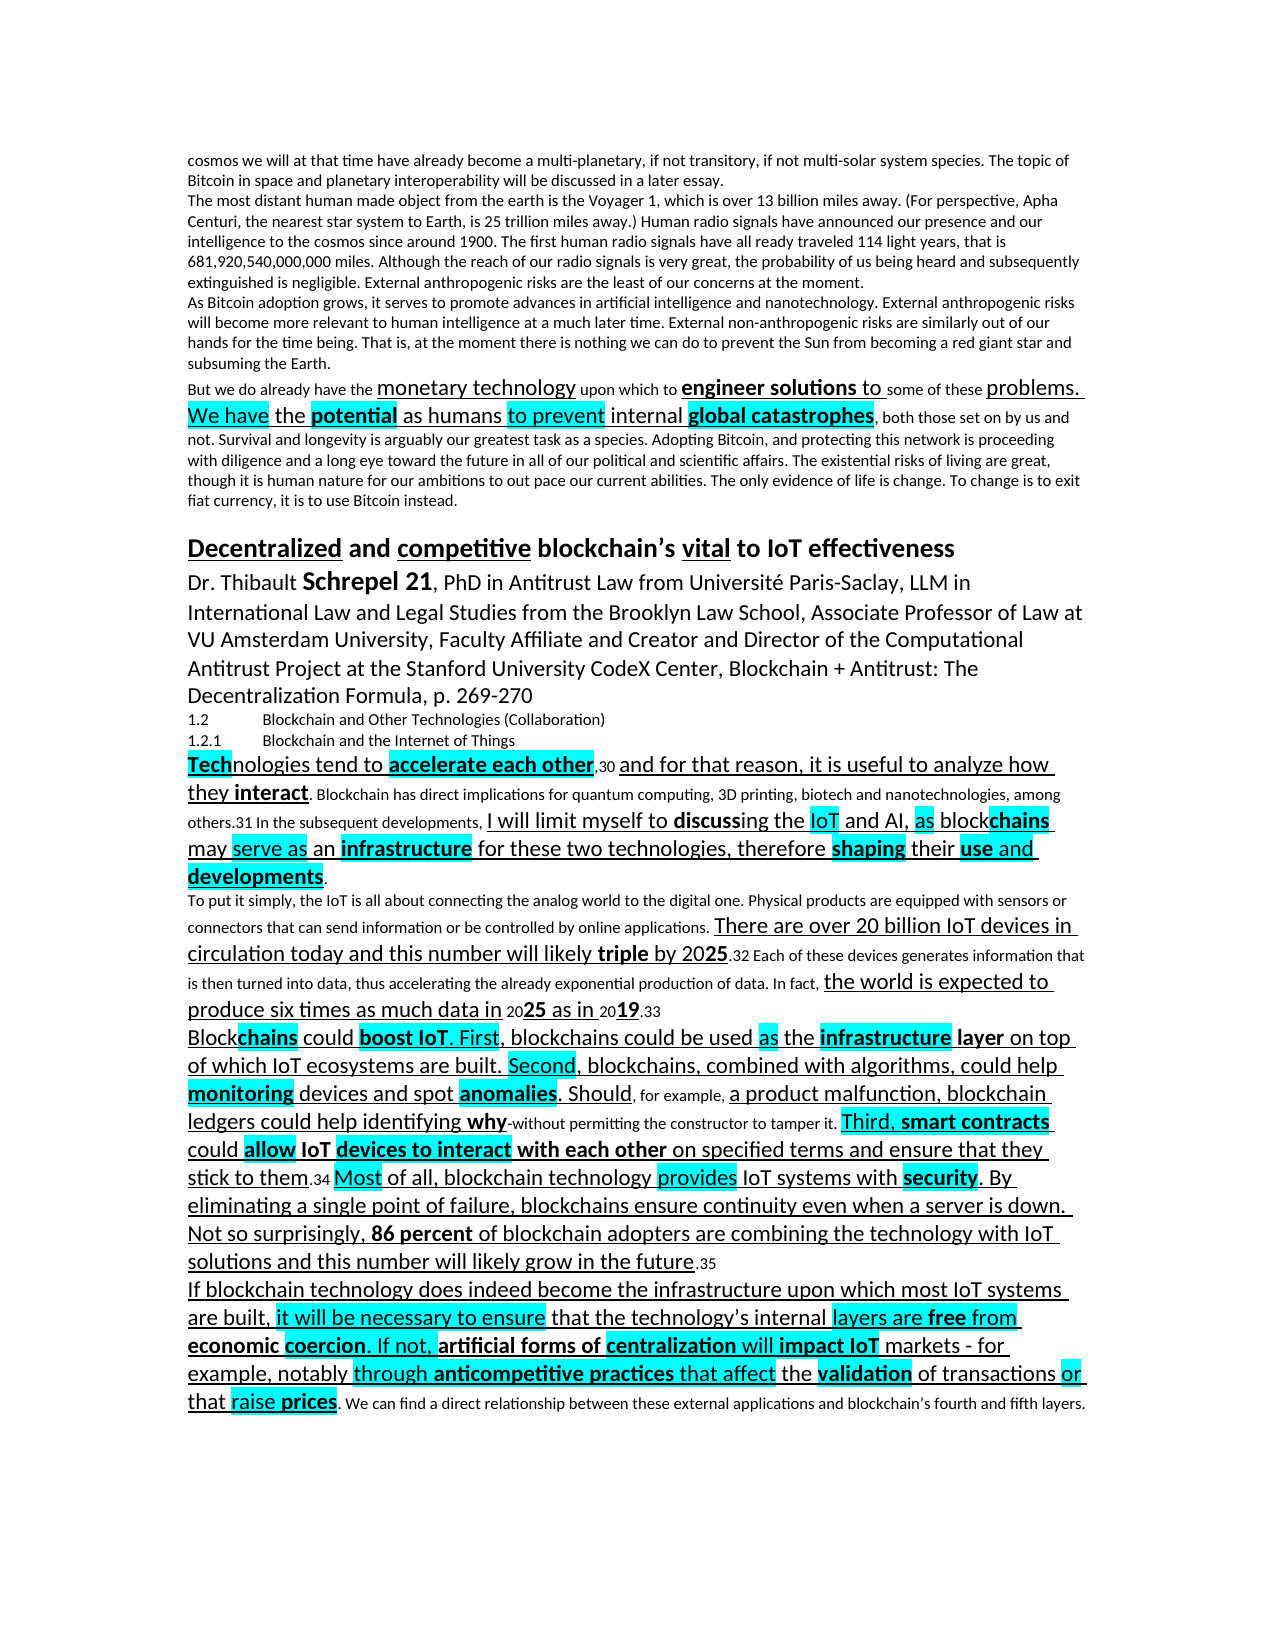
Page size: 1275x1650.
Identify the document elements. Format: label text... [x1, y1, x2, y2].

text But we do already have the monetary technology upon which to engineer solutions to some of these problems. We have the potential as humans to prevent internal global catastrophes, both those set on by us and not. Survival and longevity is arguably our greatest task as a species. Adopting Bitcoin, and protecting this network is proceeding with diligence and a long eye toward the future in all of our political and scientific affairs. The existential risks of living are great, though it is human nature for our ambitions to out pace our current abilities. The only evidence of life is change. To change is to exit fiat currency, it is to use Bitcoin instead. [187, 373, 1087, 511]
text To put it simply, the IoT is all about connecting the analog world to the digital one. Physical products are equipped with sensors or connectors that can send information or be controlled by online applications. There are over 20 billion IoT devices in circulation today and this number will likely triple by 2025.32 Each of these devices generates information that is then turned into data, thus accelerating the already exponential production of data. In fact, the world is expected to produce six times as much data in 2025 as in 2019.33 [187, 890, 1087, 1023]
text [187, 150, 1087, 191]
text As Bitcoin adoption grows, it serves to promote advances in artificial intelligence and nanotechnology. External anthropogenic risks will become more relevant to human intelligence at a much later time. External non-anthropogenic risks are similarly out of our hands for the time being. That is, at the moment there is nothing we can do to prevent the Sun from becoming a red giant star and subsuming the Earth. [187, 292, 1087, 373]
subtitle Decentralized and competitive blockchain’s vital to IoT effectiveness [187, 532, 1087, 564]
text Blockchains could boost IoT. First, blockchains could be used as the infrastructure layer on top of which IoT ecosystems are built. Second, blockchains, combined with algorithms, could help monitoring devices and spot anomalies. Should, for example, a product malfunction, blockchain ledgers could help identifying why-without permitting the constructor to tamper it. Third, smart contracts could allow IoT devices to interact with each other on specified terms and ensure that they stick to them.34 Most of all, blockchain technology provides IoT systems with security. By eliminating a single point of failure, blockchains ensure continuity even when a server is down. Not so surprisingly, 86 percent of blockchain adopters are combining the technology with IoT solutions and this number will likely grow in the future.35 [187, 1023, 1087, 1275]
text Dr. Thibault Schrepel 21, PhD in Antitrust Law from Université Paris-Saclay, LLM in International Law and Legal Studies from the Brooklyn Law School, Associate Professor of Law at VU Amsterdam University, Faculty Affiliate and Creator and Director of the Computational Antitrust Project at the Stanford University CodeX Center, Blockchain + Antitrust: The Decentralization Formula, p. 269-270 [187, 564, 1087, 710]
text If blockchain technology does indeed become the infrastructure upon which most IoT systems are built, it will be necessary to ensure that the technology’s internal layers are free from economic coercion. If not, artificial forms of centralization will impact IoT markets - for example, notably through anticompetitive practices that affect the validation of transactions or that raise prices. We can find a direct relationship between these external applications and blockchain’s fourth and fifth layers. [187, 1275, 1087, 1383]
text Technologies tend to accelerate each other,30 and for that reason, it is useful to analyze how they interact. Blockchain has direct implications for quantum computing, 3D printing, biotech and nanotechnologies, among others.31 In the subsequent developments, I will limit myself to discussing the IoT and AI, as blockchains may serve as an infrastructure for these two technologies, therefore shaping their use and developments. [187, 750, 1087, 890]
text 1.2 Blockchain and Other Technologies (Collaboration) [187, 710, 1087, 730]
text The most distant human made object from the earth is the Voyager 1, which is over 13 billion miles away. (For perspective, Apha Centuri, the nearest star system to Earth, is 25 trillion miles away.) Human radio signals have announced our presence and our intelligence to the cosmos since around 1900. The first human radio signals have all ready traveled 114 light years, that is 681,920,540,000,000 miles. Although the reach of our radio signals is very great, the probability of us being heard and subsequently extinguished is negligible. External anthropogenic risks are the least of our concerns at the moment. [187, 191, 1087, 292]
text 1.2.1 Blockchain and the Internet of Things [187, 730, 1087, 750]
